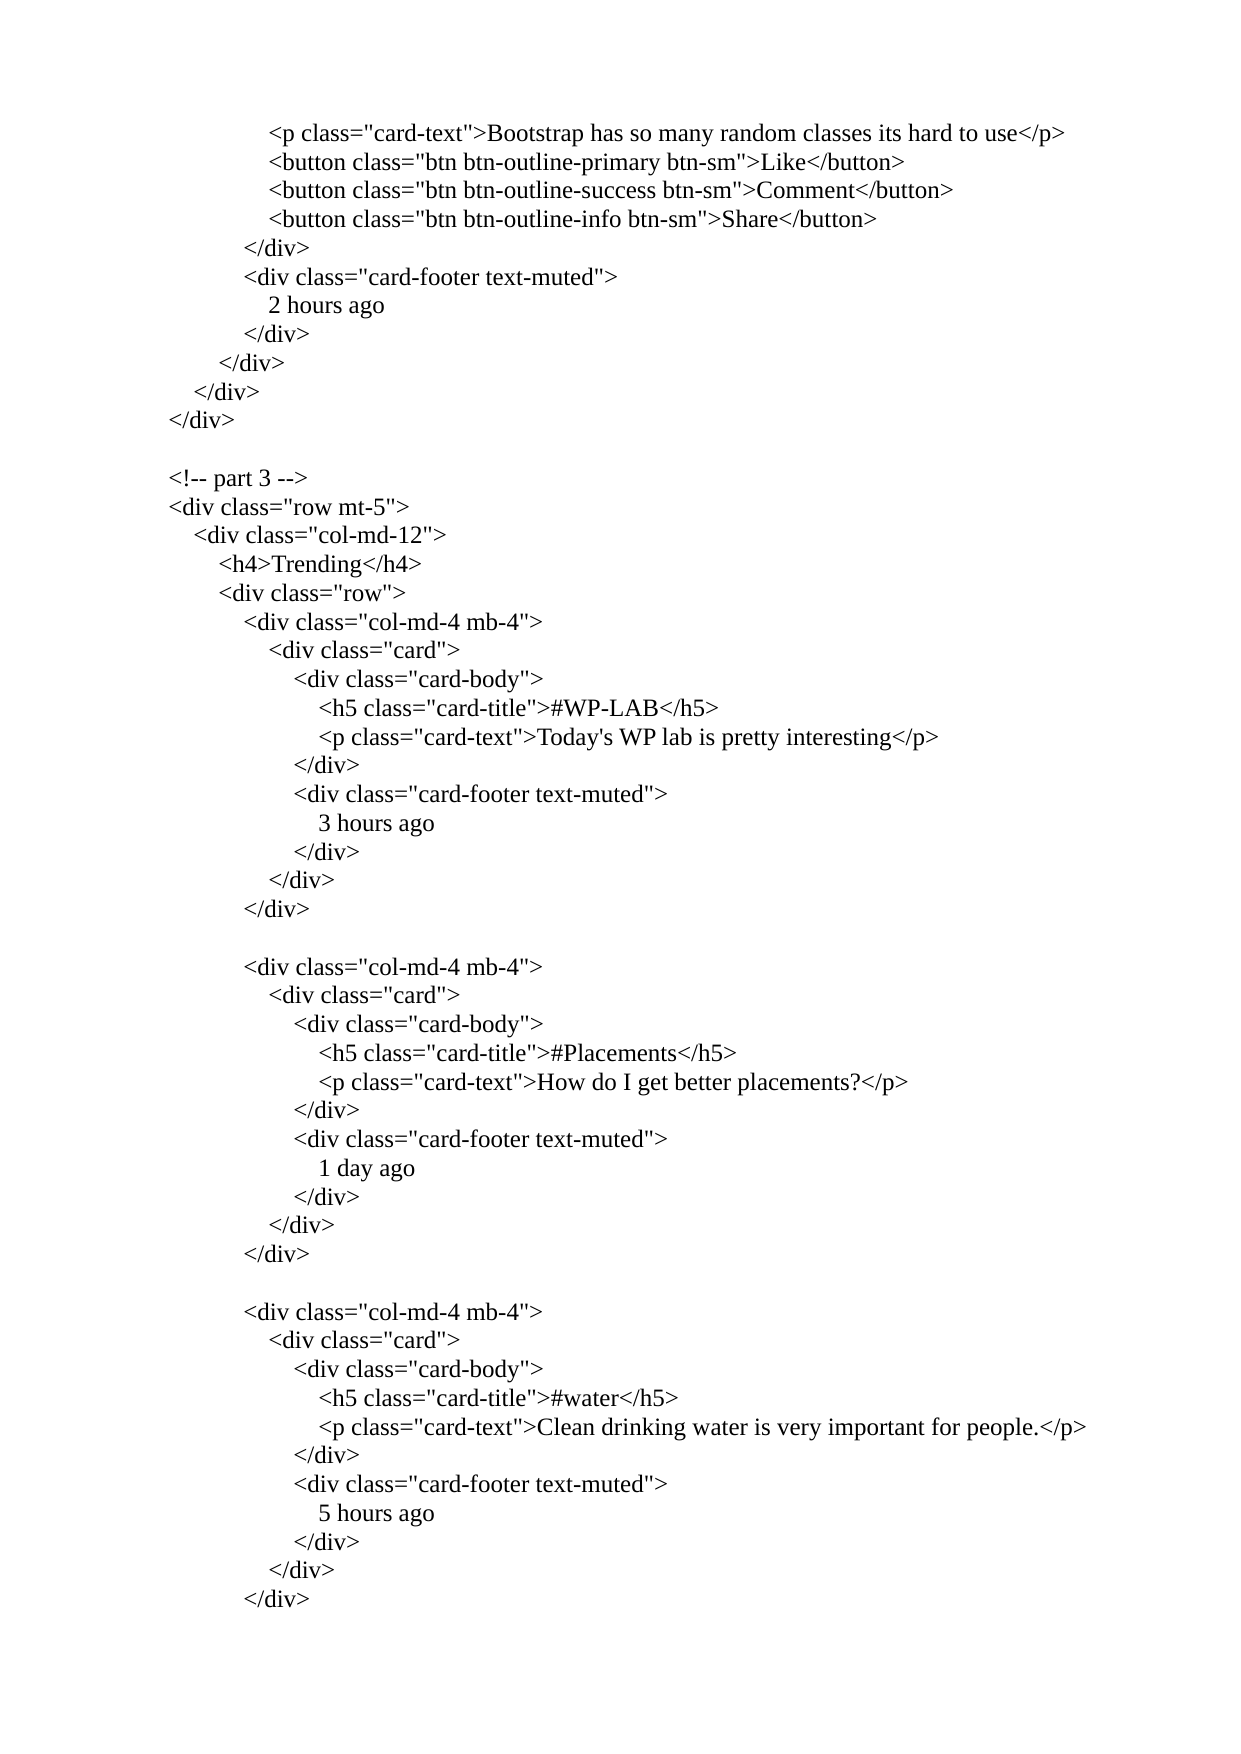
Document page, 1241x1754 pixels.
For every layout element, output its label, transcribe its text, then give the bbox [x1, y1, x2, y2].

text <div class="card-footer text-muted"> [118, 1469, 1122, 1498]
text </div> [118, 866, 1122, 894]
text </div> [118, 233, 1122, 262]
text <div class="card-body"> [118, 1354, 1122, 1383]
text <h5 class="card-title">#Placements</h5> [118, 1038, 1122, 1067]
text </div> [118, 1584, 1122, 1613]
text <div class="card-body"> [118, 664, 1122, 693]
text <div class="col-md-12"> [118, 521, 1122, 549]
text <div class="col-md-4 mb-4"> [118, 607, 1122, 636]
text <div class="row"> [118, 578, 1122, 607]
text <p class="card-text">How do I get better placements?</p> [118, 1067, 1122, 1096]
text </div> [118, 1096, 1122, 1124]
text </div> [118, 837, 1122, 866]
text <h4>Trending</h4> [118, 549, 1122, 578]
text </div> [118, 406, 1122, 434]
text <div class="col-md-4 mb-4"> [118, 1297, 1122, 1326]
text <div class="card-footer text-muted"> [118, 1124, 1122, 1153]
text <button class="btn btn-outline-info btn-sm">Share</button> [118, 204, 1122, 233]
text 3 hours ago [118, 808, 1122, 837]
text </div> [118, 319, 1122, 348]
text </div> [118, 1211, 1122, 1239]
text <!-- part 3 --> [118, 463, 1122, 492]
text <div class="card-footer text-muted"> [118, 262, 1122, 291]
text 5 hours ago [118, 1498, 1122, 1527]
text <p class="card-text">Today's WP lab is pretty interesting</p> [118, 722, 1122, 751]
text </div> [118, 1527, 1122, 1556]
text <button class="btn btn-outline-success btn-sm">Comment</button> [118, 176, 1122, 204]
text <div class="row mt-5"> [118, 492, 1122, 521]
text <p class="card-text">Bootstrap has so many random classes its hard to use</p> [118, 118, 1122, 147]
text </div> [118, 751, 1122, 779]
text <p class="card-text">Clean drinking water is very important for people.</p> [118, 1412, 1122, 1441]
text <h5 class="card-title">#WP-LAB</h5> [118, 693, 1122, 722]
text <div class="card"> [118, 981, 1122, 1009]
text <button class="btn btn-outline-primary btn-sm">Like</button> [118, 147, 1122, 176]
text 1 day ago [118, 1153, 1122, 1182]
text 2 hours ago [118, 291, 1122, 319]
text <h5 class="card-title">#water</h5> [118, 1383, 1122, 1412]
text <div class="card"> [118, 636, 1122, 664]
text <div class="card-body"> [118, 1009, 1122, 1038]
text </div> [118, 348, 1122, 377]
text </div> [118, 1441, 1122, 1469]
text <div class="card"> [118, 1326, 1122, 1354]
text </div> [118, 1182, 1122, 1211]
text <div class="card-footer text-muted"> [118, 779, 1122, 808]
text </div> [118, 377, 1122, 406]
text <div class="col-md-4 mb-4"> [118, 952, 1122, 981]
text </div> [118, 1239, 1122, 1268]
text </div> [118, 1556, 1122, 1584]
text </div> [118, 894, 1122, 923]
